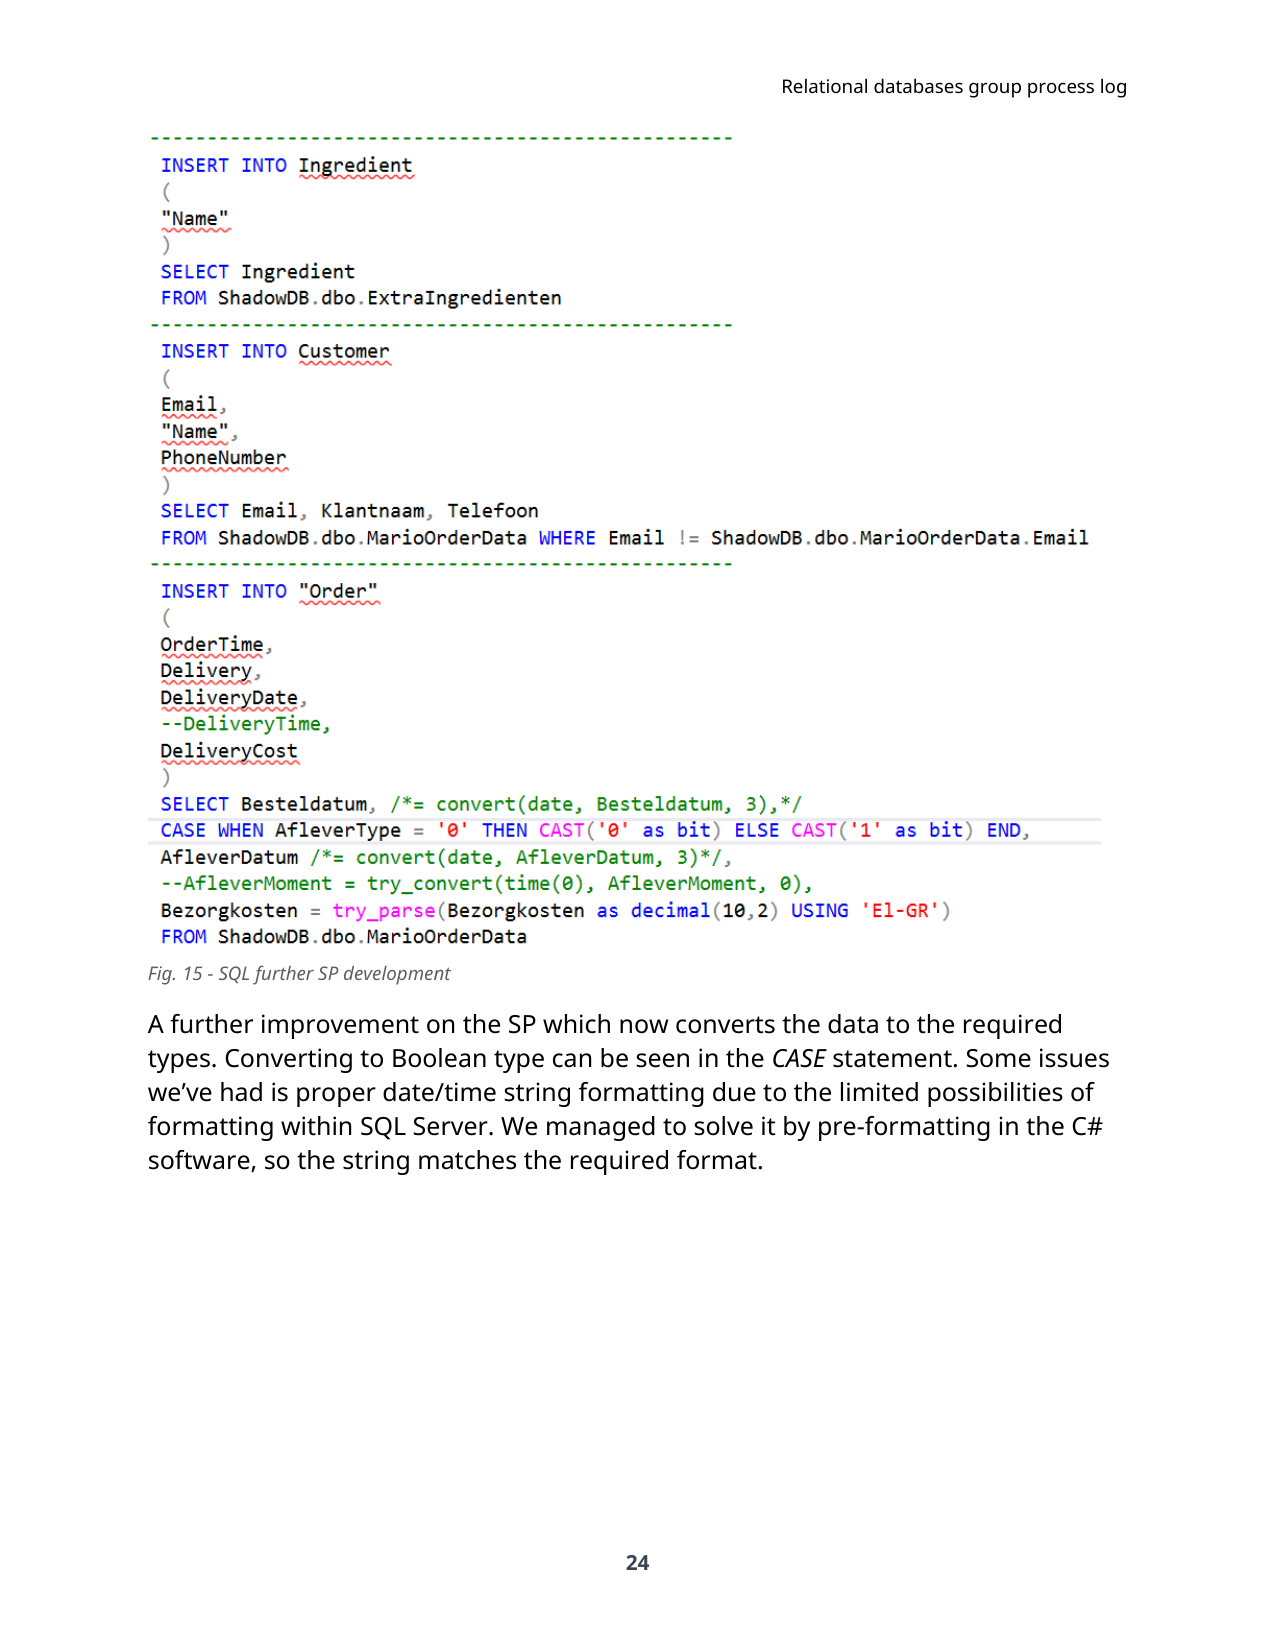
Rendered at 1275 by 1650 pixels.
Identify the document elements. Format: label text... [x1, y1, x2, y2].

picture [147, 127, 1101, 961]
text A further improvement on the SP which now converts the data to the required types. Converting to Boolean type can be seen in the CASE statement. Some issues we’ve had is proper date/time string formatting due to the limited possibilities of formatting within SQL Server. We managed to solve it by pre-formatting in the C# software, so the string matches the required format. [148, 1006, 1127, 1177]
